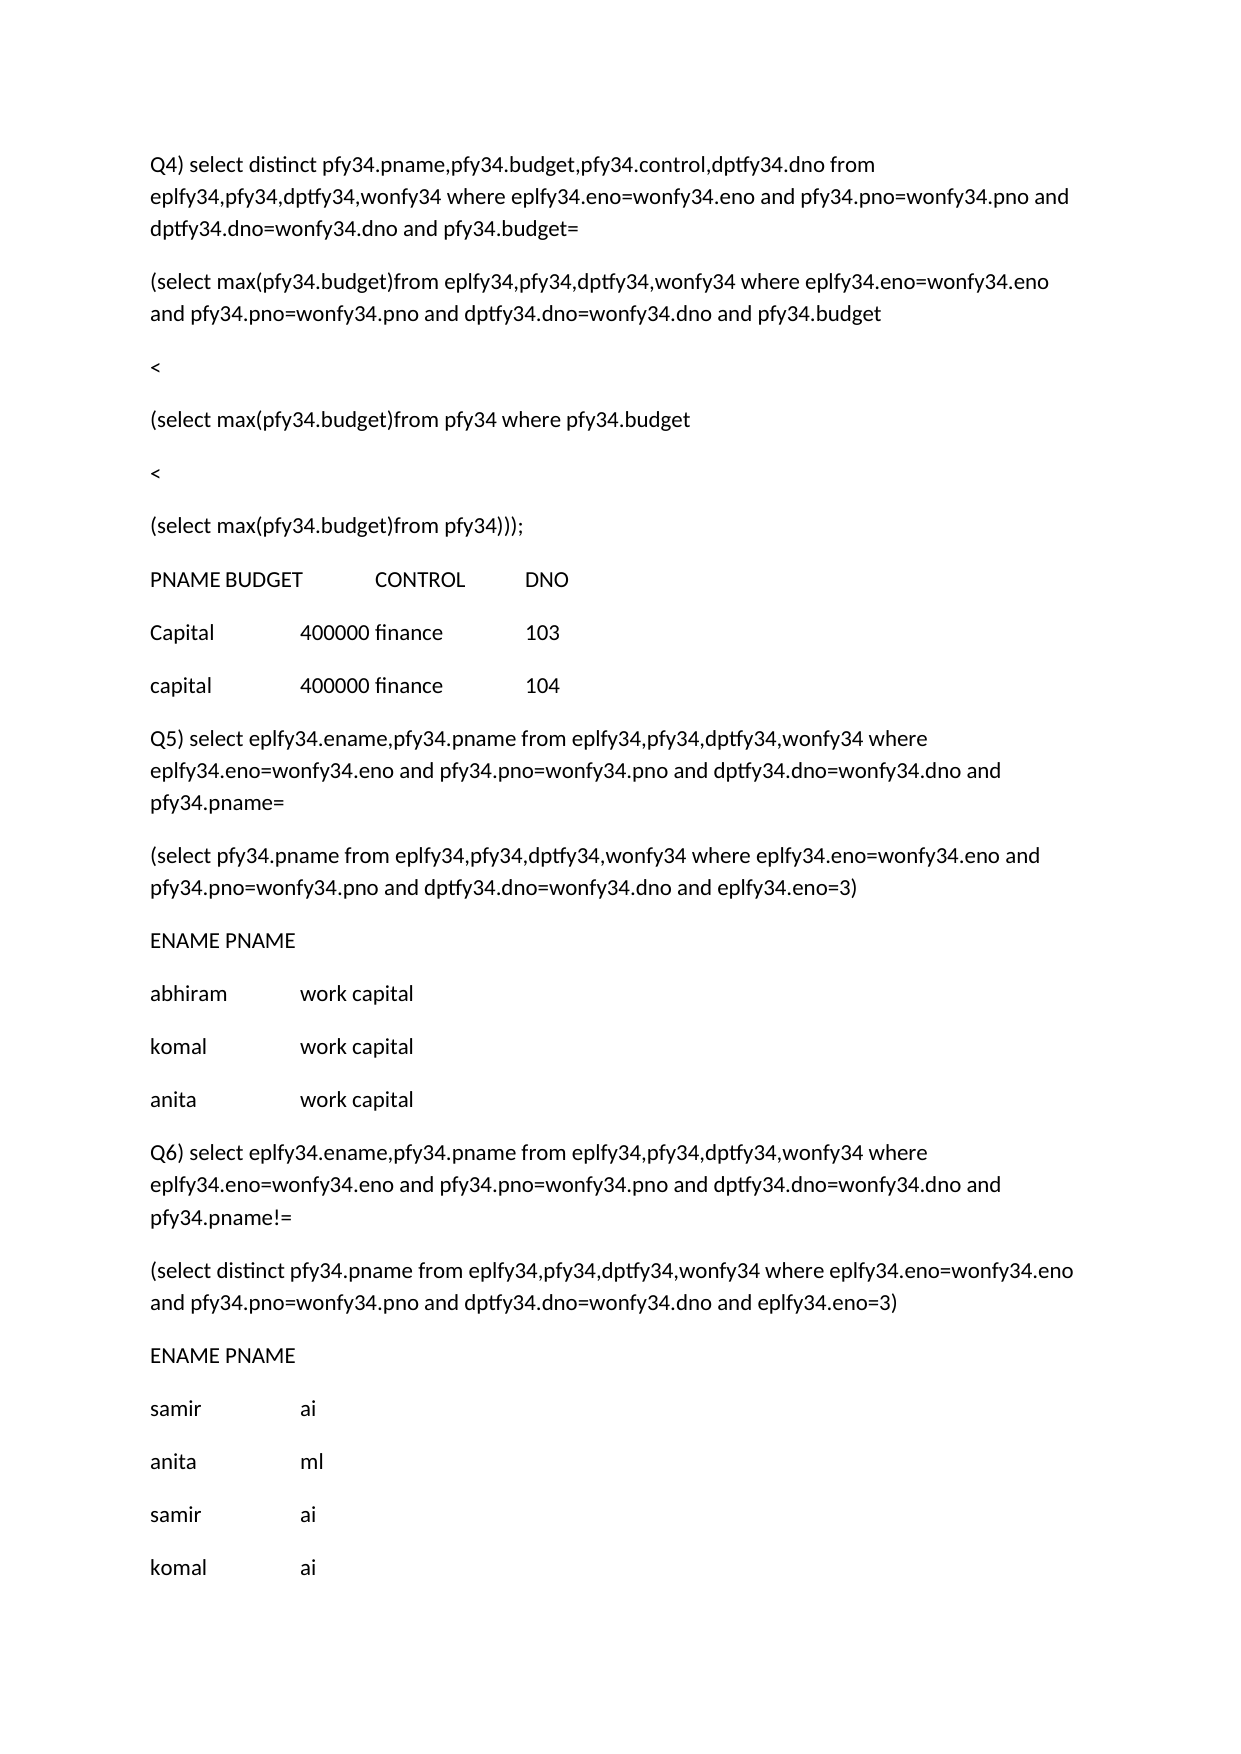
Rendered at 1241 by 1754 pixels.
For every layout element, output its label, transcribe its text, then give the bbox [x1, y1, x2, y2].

text samir ai [150, 1394, 1090, 1422]
text komal ai [150, 1553, 1090, 1581]
text samir ai [150, 1500, 1090, 1528]
text (select distinct pfy34.pname from eplfy34,pfy34,dptfy34,wonfy34 where eplfy34.eno=wonfy34.eno and pfy34.pno=wonfy34.pno and dptfy34.dno=wonfy34.dno and eplfy34.eno=3) [150, 1256, 1090, 1316]
text (select max(pfy34.budget)from eplfy34,pfy34,dptfy34,wonfy34 where eplfy34.eno=wonfy34.eno and pfy34.pno=wonfy34.pno and dptfy34.dno=wonfy34.dno and pfy34.budget [150, 267, 1090, 328]
text ENAME PNAME [150, 926, 1090, 954]
text Q6) select eplfy34.ename,pfy34.pname from eplfy34,pfy34,dptfy34,wonfy34 where eplfy34.eno=wonfy34.eno and pfy34.pno=wonfy34.pno and dptfy34.dno=wonfy34.dno and pfy34.pname!= [150, 1138, 1090, 1231]
text PNAME BUDGET CONTROL DNO [150, 565, 1090, 593]
text (select max(pfy34.budget)from pfy34 where pfy34.budget [150, 406, 1090, 434]
text abhiram work capital [150, 979, 1090, 1007]
text (select pfy34.pname from eplfy34,pfy34,dptfy34,wonfy34 where eplfy34.eno=wonfy34.eno and pfy34.pno=wonfy34.pno and dptfy34.dno=wonfy34.dno and eplfy34.eno=3) [150, 841, 1090, 901]
text (select max(pfy34.budget)from pfy34))); [150, 512, 1090, 540]
text ENAME PNAME [150, 1341, 1090, 1369]
text komal work capital [150, 1032, 1090, 1060]
text Q4) select distinct pfy34.pname,pfy34.budget,pfy34.control,dptfy34.dno from eplfy34,pfy34,dptfy34,wonfy34 where eplfy34.eno=wonfy34.eno and pfy34.pno=wonfy34.pno and dptfy34.dno=wonfy34.dno and pfy34.budget= [150, 150, 1090, 242]
text < [150, 353, 1090, 381]
text anita work capital [150, 1085, 1090, 1113]
text Capital 400000 finance 103 [150, 618, 1090, 646]
text anita ml [150, 1447, 1090, 1475]
text Q5) select eplfy34.ename,pfy34.pname from eplfy34,pfy34,dptfy34,wonfy34 where eplfy34.eno=wonfy34.eno and pfy34.pno=wonfy34.pno and dptfy34.dno=wonfy34.dno and pfy34.pname= [150, 724, 1090, 816]
text capital 400000 finance 104 [150, 671, 1090, 699]
text < [150, 459, 1090, 487]
